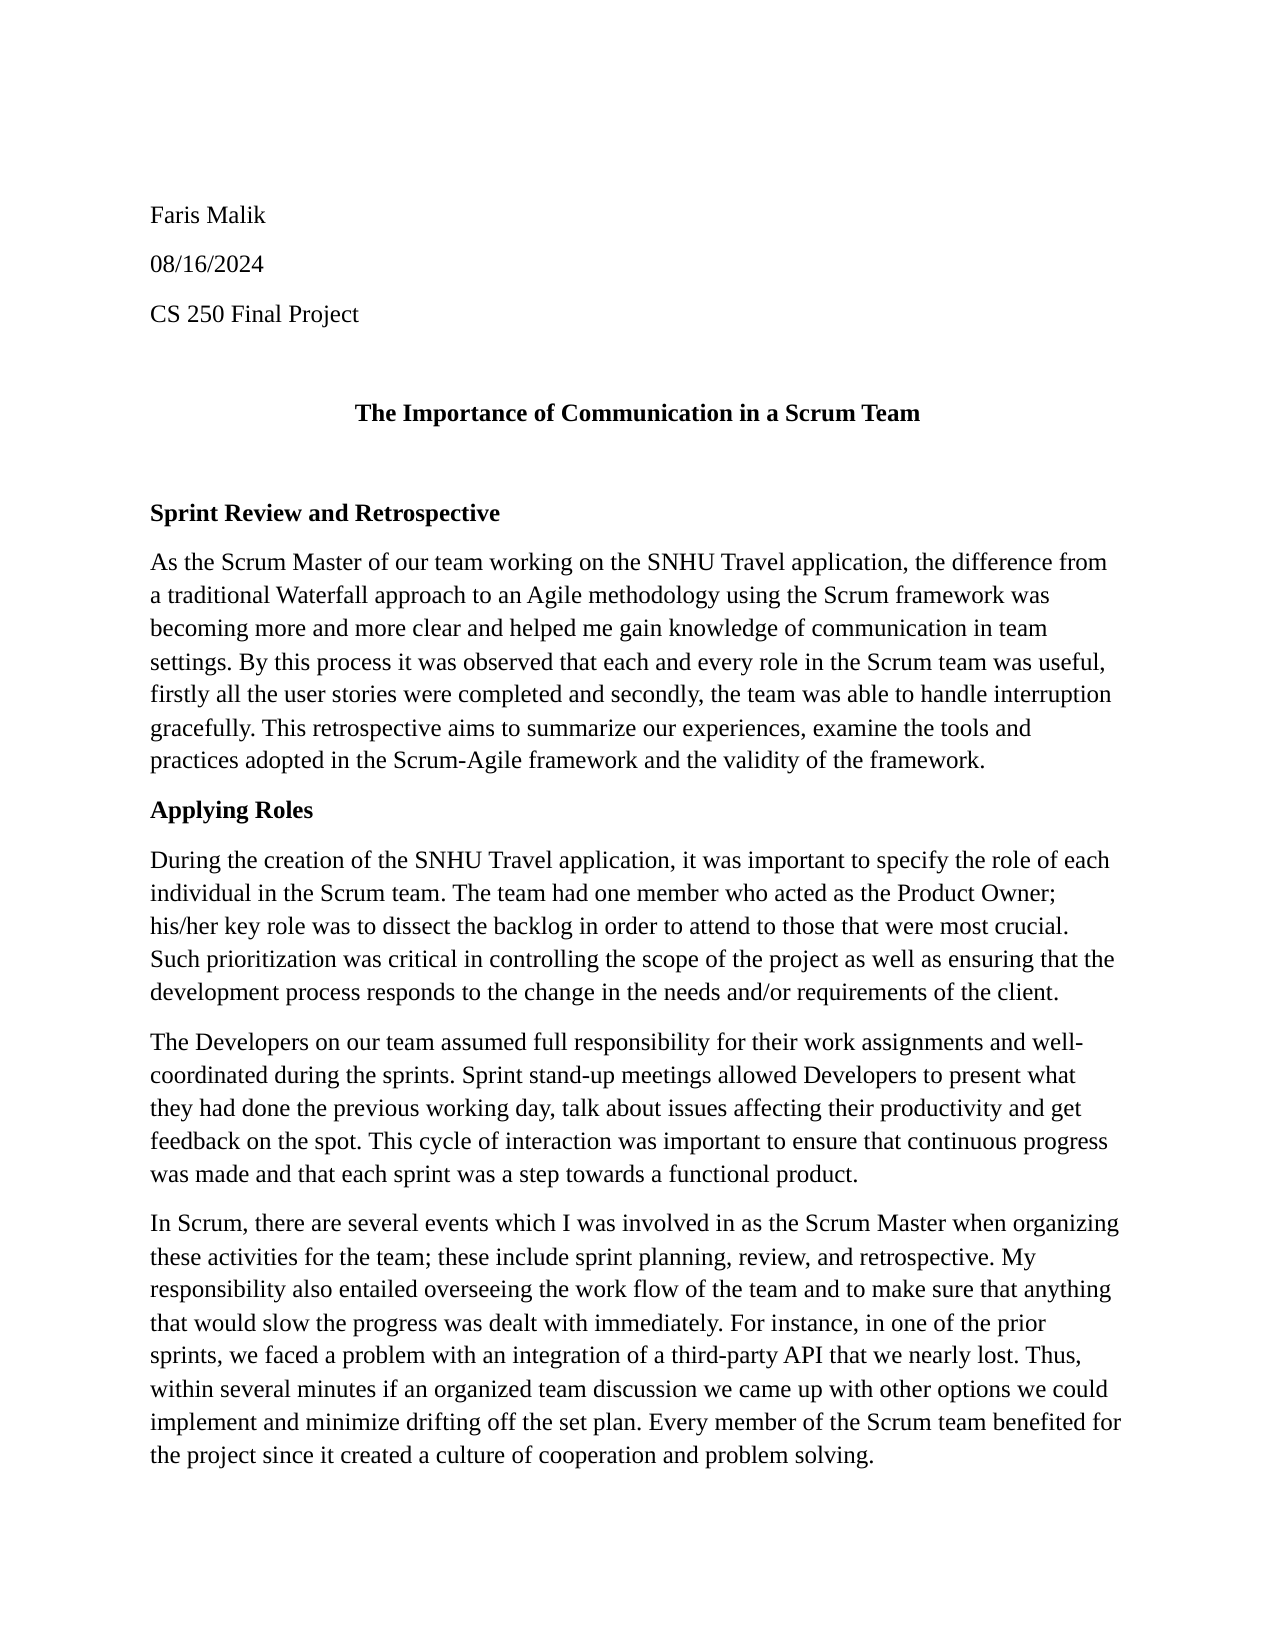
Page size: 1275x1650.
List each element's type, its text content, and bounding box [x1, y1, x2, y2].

text During the creation of the SNHU Travel application, it was important to specify the role of each individual in the Scrum team. The team had one member who acted as the Product Owner; his/her key role was to dissect the backlog in order to attend to those that were most crucial. Such prioritization was critical in controlling the scope of the project as well as ensuring that the development process responds to the change in the needs and/or requirements of the client. [150, 845, 1125, 1006]
text Faris Malik [150, 200, 1125, 228]
text 08/16/2024 [150, 249, 1125, 278]
text In Scrum, there are several events which I was involved in as the Scrum Master when organizing these activities for the team; these include sprint planning, review, and retrospective. My responsibility also entailed overseeing the work flow of the team and to make sure that anything that would slow the progress was dealt with immediately. For instance, in one of the prior sprints, we faced a problem with an integration of a third-party API that we nearly lost. Thus, within several minutes if an organized team discussion we came up with other options we could implement and minimize drifting off the set plan. Every member of the Scrum team benefited for the project since it created a culture of cooperation and problem solving. [150, 1208, 1125, 1468]
text CS 250 Final Project [150, 299, 1125, 328]
text Applying Roles [150, 795, 1125, 824]
text The Developers on our team assumed full responsibility for their work assignments and well-coordinated during the sprints. Sprint stand-up meetings allowed Developers to present what they had done the previous working day, talk about issues affecting their productivity and get feedback on the spot. This cycle of interaction was important to ensure that continuous progress was made and that each sprint was a step towards a functional product. [150, 1027, 1125, 1188]
text The Importance of Communication in a Scrum Team [150, 398, 1125, 427]
text Sprint Review and Retrospective [150, 498, 1125, 527]
text As the Scrum Master of our team working on the SNHU Travel application, the difference from a traditional Waterfall approach to an Agile methodology using the Scrum framework was becoming more and more clear and helped me gain knowledge of communication in team settings. By this process it was observed that each and every role in the Scrum team was useful, firstly all the user stories were completed and secondly, the team was able to handle interruption gracefully. This retrospective aims to summarize our experiences, examine the tools and practices adopted in the Scrum-Agile framework and the validity of the framework. [150, 547, 1125, 774]
